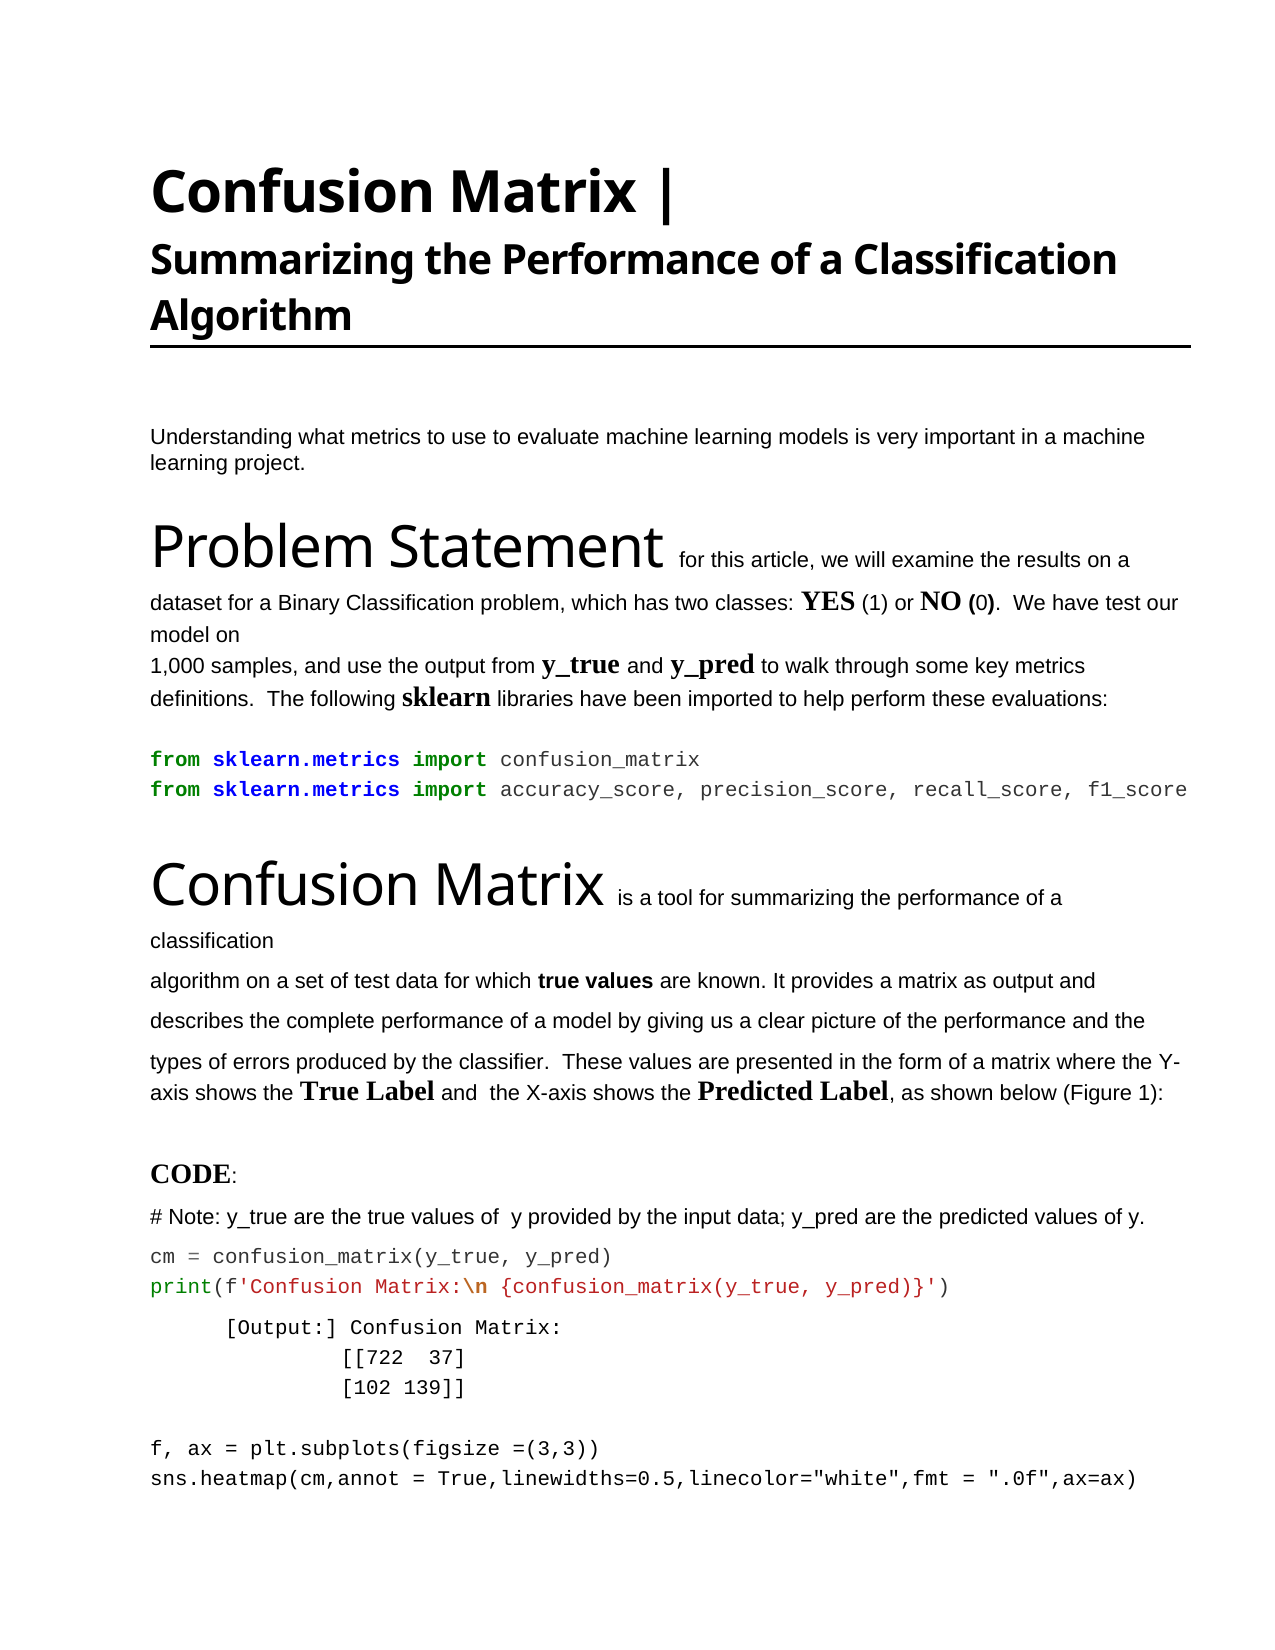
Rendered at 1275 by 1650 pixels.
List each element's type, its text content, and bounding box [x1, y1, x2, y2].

text f, ax = plt.subplots(figsize =(3,3)) [150, 1431, 1191, 1462]
text Confusion Matrix | [150, 150, 1191, 229]
text [102 139]] [245, 1371, 1191, 1401]
text sns.heatmap(cm,annot = True,linewidths=0.5,linecolor="white",fmt = ".0f",ax=ax) [150, 1462, 1191, 1492]
text from sklearn.metrics import accuracy_score, precision_score, recall_score, f1_score [150, 773, 1191, 803]
text describes the complete performance of a model by giving us a clear picture of the performance and the [150, 1003, 1191, 1034]
text from sklearn.metrics import confusion_matrix [150, 742, 1191, 773]
text types of errors produced by the classifier. These values are presented in the form of a matrix where the Y-axis shows the True Label and the X-axis shows the Predicted Label, as shown below (Figure 1): [150, 1044, 1191, 1106]
text # Note: y_true are the true values of y provided by the input data; y_pred are the predicted values of y. [150, 1199, 1191, 1229]
text print(f'Confusion Matrix:\n {confusion_matrix(y_true, y_pred)}') [150, 1270, 1191, 1300]
text Understanding what metrics to use to evaluate machine learning models is very important in a machine learning project. [150, 424, 1191, 475]
text Confusion Matrix is a tool for summarizing the performance of a classification [150, 843, 1191, 953]
text Problem Statement for this article, we will examine the results on a dataset for a Binary Classification problem, which has two classes: YES (1) or NO (0). We have test our model on [150, 505, 1191, 647]
text [Output:] Confusion Matrix: [225, 1310, 1191, 1340]
text definitions. The following sklearn libraries have been imported to help perform these evaluations: [150, 679, 1191, 712]
text Summarizing the Performance of a Classification Algorithm [150, 229, 1191, 345]
text CODE: [150, 1157, 1191, 1189]
text 1,000 samples, and use the output from y_true and y_pred to walk through some key metrics [150, 647, 1191, 679]
text cm = confusion_matrix(y_true, y_pred) [150, 1239, 1191, 1270]
text algorithm on a set of test data for which true values are known. It provides a matrix as output and [150, 963, 1191, 993]
text [[722 37] [245, 1340, 1191, 1371]
